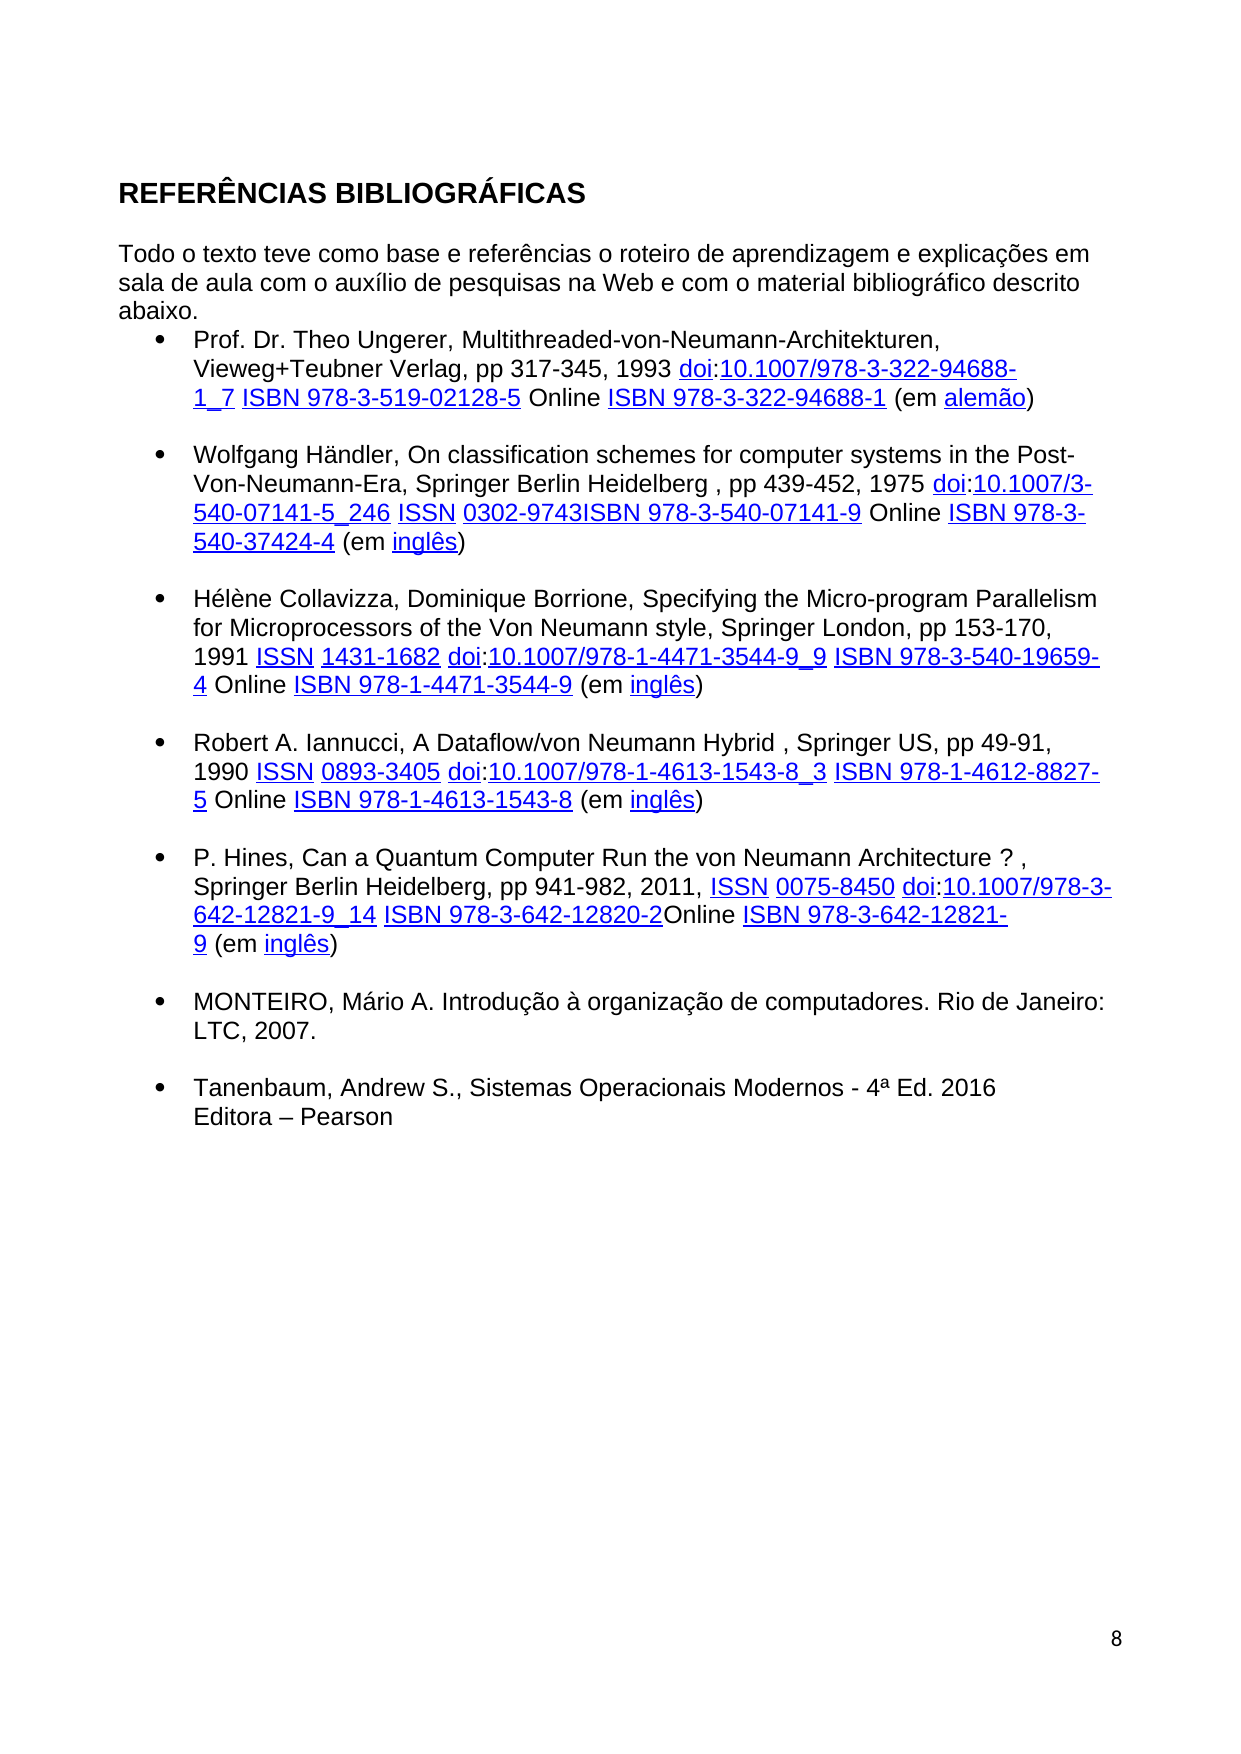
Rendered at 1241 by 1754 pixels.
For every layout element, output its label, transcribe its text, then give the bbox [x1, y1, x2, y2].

list MONTEIRO, Mário A. Introdução à organização de computadores. Rio de Janeiro: LTC, 2007. [156, 987, 1122, 1044]
list Hélène Collavizza, Dominique Borrione, Specifying the Micro-program Parallelism for Microprocessors of the Von Neumann style, Springer London, pp 153-170, 1991 ISSN 1431-1682 doi:10.1007/978-1-4471-3544-9_9 ISBN 978-3-540-19659-4 Online ISBN 978-1-4471-3544-9 (em inglês) [156, 584, 1122, 699]
list Prof. Dr. Theo Ungerer, Multithreaded-von-Neumann-Architekturen, Vieweg+Teubner Verlag, pp 317-345, 1993 doi:10.1007/978-3-322-94688-1_7 ISBN 978-3-519-02128-5 Online ISBN 978-3-322-94688-1 (em alemão) [156, 325, 1122, 411]
subtitle REFERÊNCIAS BIBLIOGRÁFICAS [118, 176, 1122, 209]
list Tanenbaum, Andrew S., Sistemas Operacionais Modernos - 4ª Ed. 2016 Editora – Pearson [156, 1073, 1122, 1131]
list P. Hines, Can a Quantum Computer Run the von Neumann Architecture ? , Springer Berlin Heidelberg, pp 941-982, 2011, ISSN 0075-8450 doi:10.1007/978-3-642-12821-9_14 ISBN 978-3-642-12820-2Online ISBN 978-3-642-12821-9 (em inglês) [156, 843, 1122, 958]
text Todo o texto teve como base e referências o roteiro de aprendizagem e explicações em sala de aula com o auxílio de pesquisas na Web e com o material bibliográfico descrito abaixo. [118, 239, 1122, 325]
list Robert A. Iannucci, A Dataflow/von Neumann Hybrid , Springer US, pp 49-91, 1990 ISSN 0893-3405 doi:10.1007/978-1-4613-1543-8_3 ISBN 978-1-4612-8827-5 Online ISBN 978-1-4613-1543-8 (em inglês) [156, 728, 1122, 814]
list Wolfgang Händler, On classification schemes for computer systems in the Post-Von-Neumann-Era, Springer Berlin Heidelberg , pp 439-452, 1975 doi:10.1007/3-540-07141-5_246 ISSN 0302-9743ISBN 978-3-540-07141-9 Online ISBN 978-3-540-37424-4 (em inglês) [156, 440, 1122, 555]
